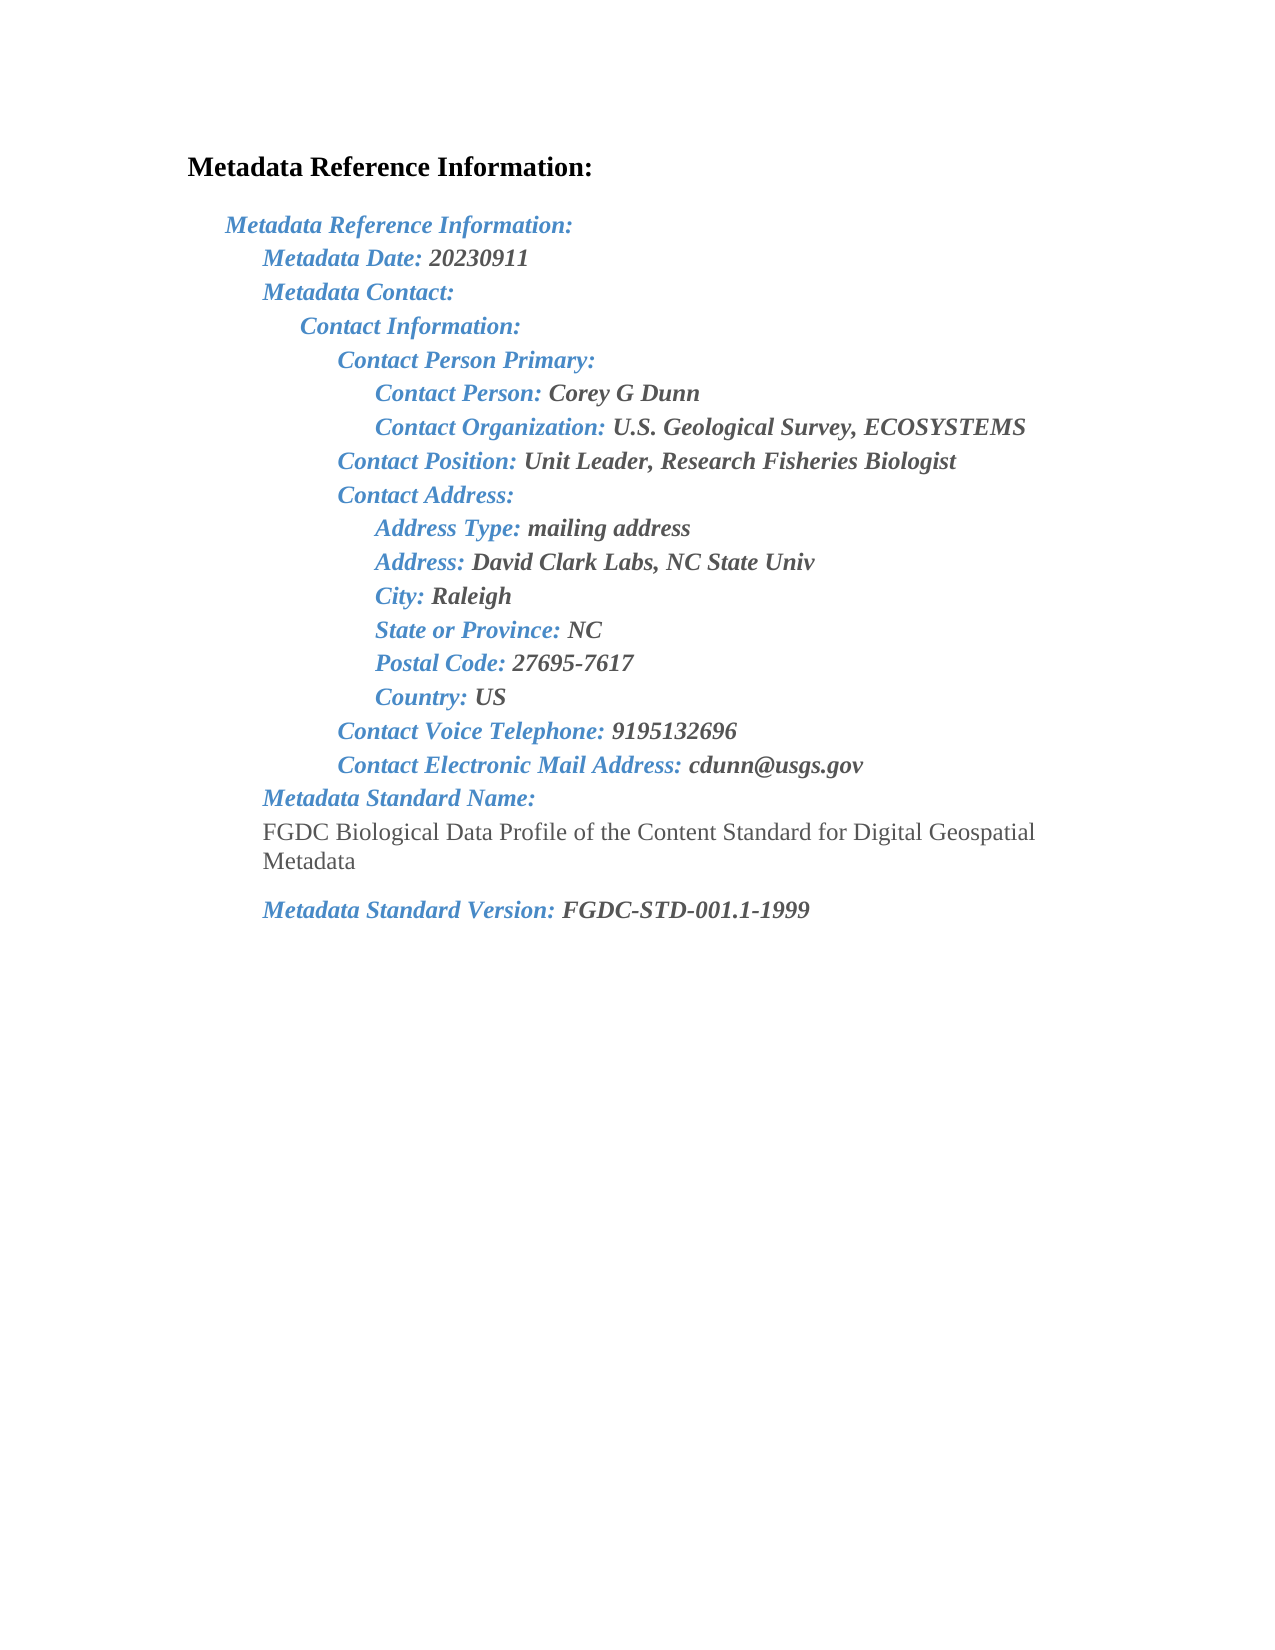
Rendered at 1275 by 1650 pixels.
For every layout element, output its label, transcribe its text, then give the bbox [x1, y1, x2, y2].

text Contact Electronic Mail Address: cdunn@usgs.gov [337, 750, 1087, 778]
text FGDC Biological Data Profile of the Content Standard for Digital Geospatial Metadata [262, 817, 1087, 875]
text Metadata Standard Version: FGDC-STD-001.1-1999 [262, 896, 1087, 924]
text Metadata Contact: [262, 277, 1087, 306]
text Contact Address: [337, 480, 1087, 508]
text Contact Voice Telephone: 9195132696 [337, 716, 1087, 745]
text Metadata Date: 20230911 [262, 243, 1087, 272]
text State or Province: NC [375, 615, 1087, 643]
text Address Type: mailing address [375, 513, 1087, 542]
text Contact Person: Corey G Dunn [375, 378, 1087, 407]
text Postal Code: 27695-7617 [375, 648, 1087, 677]
text Country: US [375, 682, 1087, 711]
text Contact Organization: U.S. Geological Survey, ECOSYSTEMS [375, 412, 1087, 441]
text Contact Information: [300, 311, 1087, 340]
text Contact Person Primary: [337, 345, 1087, 373]
text Metadata Standard Name: [262, 783, 1087, 812]
text Address: David Clark Labs, NC State Univ [375, 547, 1087, 576]
text Metadata Reference Information: [225, 210, 1087, 238]
subtitle Metadata Reference Information: [187, 150, 1087, 182]
text Contact Position: Unit Leader, Research Fisheries Biologist [337, 446, 1087, 475]
text City: Raleigh [375, 581, 1087, 610]
